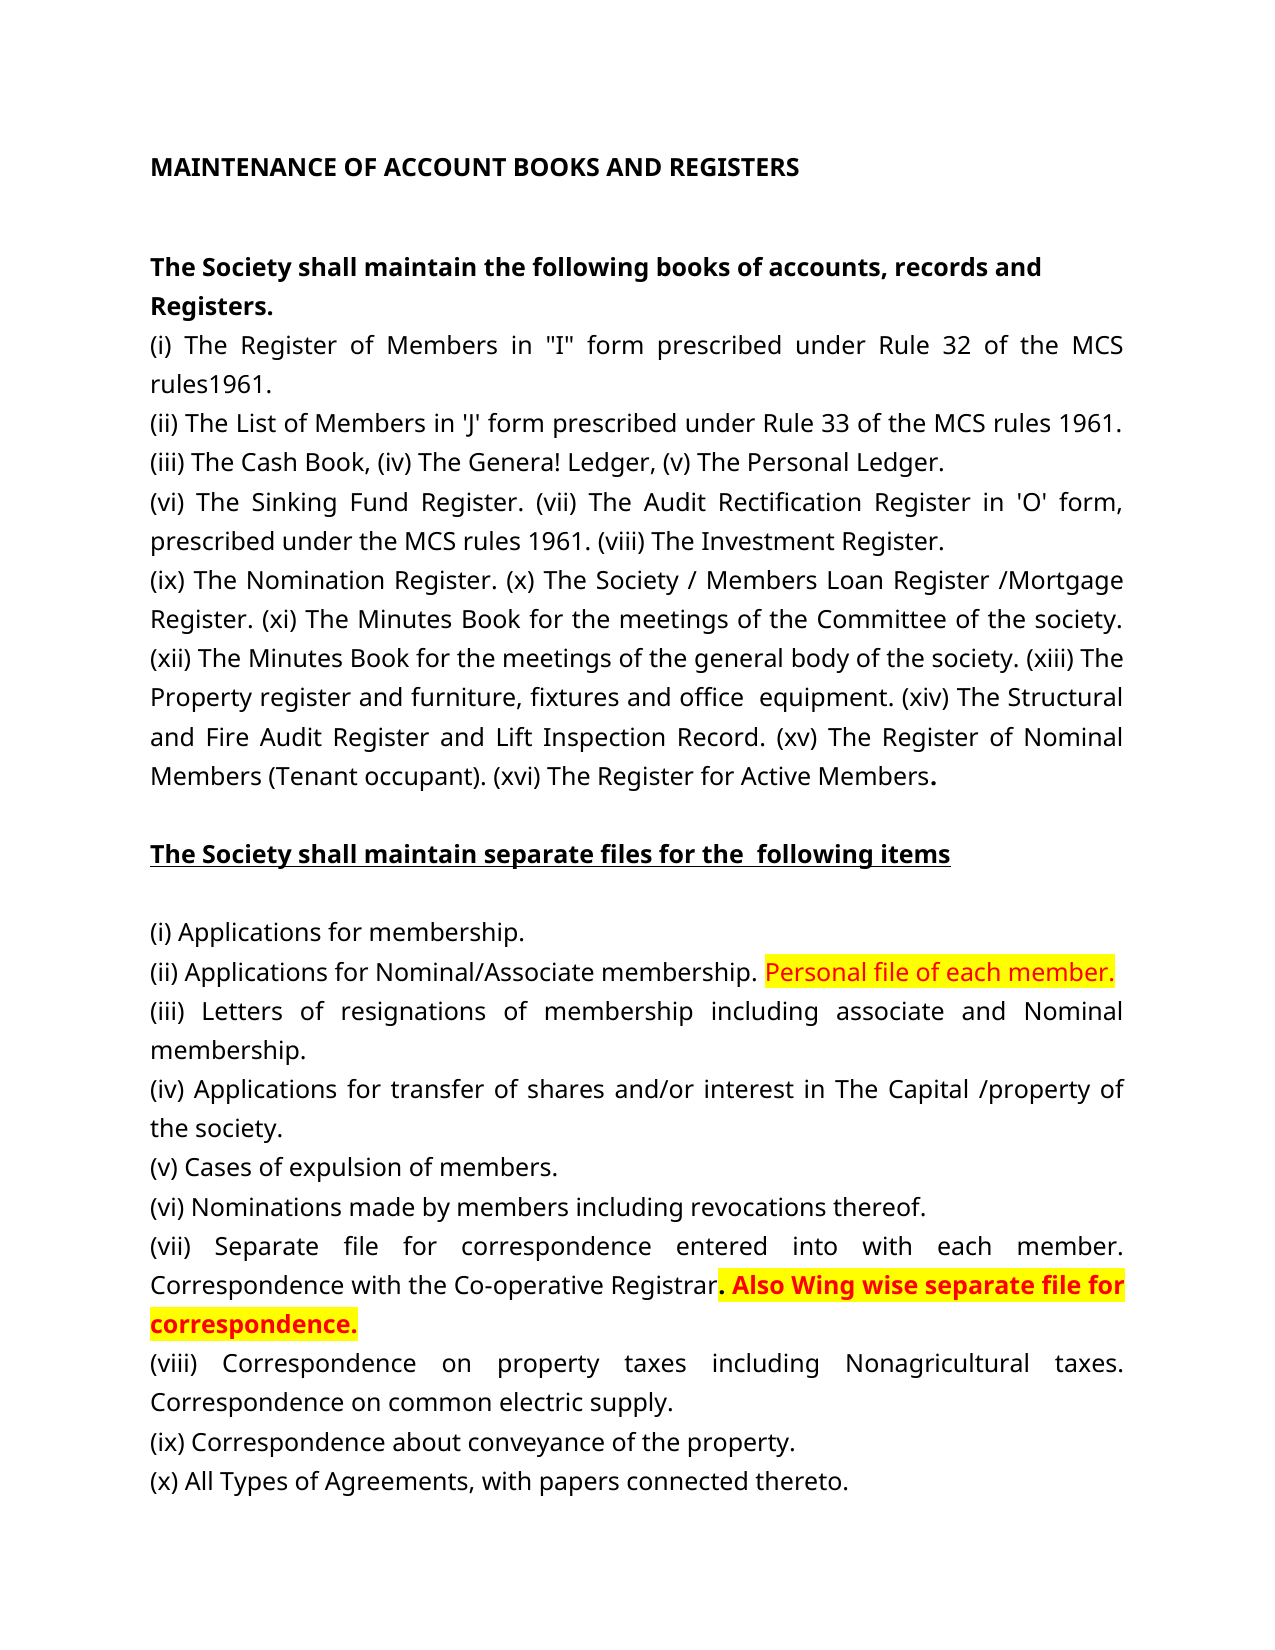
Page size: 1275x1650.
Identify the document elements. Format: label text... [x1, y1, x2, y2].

text The Society shall maintain the following books of accounts, records and Registers. [150, 249, 1125, 322]
text (iv) Applications for transfer of shares and/or interest in The Capital /property of the society. [150, 1072, 1125, 1145]
text (v) Cases of expulsion of members. [150, 1150, 1125, 1184]
text (vii) Separate file for correspondence entered into with each member. Correspondence with the Co-operative Registrar. Also Wing wise separate file for correspondence. [150, 1228, 1125, 1341]
text (vi) The Sinking Fund Register. (vii) The Audit Rectification Register in 'O' form, prescribed under the MCS rules 1961. (viii) The Investment Register. [150, 484, 1125, 557]
text (iii) Letters of resignations of membership including associate and Nominal membership. [150, 993, 1125, 1067]
text MAINTENANCE OF ACCOUNT BOOKS AND REGISTERS [150, 150, 1125, 184]
text (i) Applications for membership. [150, 915, 1125, 949]
text (viii) Correspondence on property taxes including Nonagricultural taxes. Correspondence on common electric supply. [150, 1346, 1125, 1419]
text The Society shall maintain separate files for the following items [150, 837, 1125, 871]
text (ix) The Nomination Register. (x) The Society / Members Loan Register /Mortgage Register. (xi) The Minutes Book for the meetings of the Committee of the society. (xii) The Minutes Book for the meetings of the general body of the society. (xiii) The Property register and furniture, fixtures and office equipment. (xiv) The Structural and Fire Audit Register and Lift Inspection Record. (xv) The Register of Nominal Members (Tenant occupant). (xvi) The Register for Active Members. [150, 562, 1125, 792]
text (ii) Applications for Nominal/Associate membership. Personal file of each member. [150, 954, 765, 988]
text (vi) Nominations made by members including revocations thereof. [150, 1189, 1125, 1223]
text (x) All Types of Agreements, with papers connected thereto. [150, 1463, 1125, 1497]
text (ii) The List of Members in 'J' form prescribed under Rule 33 of the MCS rules 1961. (iii) The Cash Book, (iv) The Genera! Ledger, (v) The Personal Ledger. [150, 406, 1125, 479]
text (ix) Correspondence about conveyance of the property. [150, 1424, 1125, 1458]
text (i) The Register of Members in "I" form prescribed under Rule 32 of the MCS rules1961. [150, 327, 1125, 401]
